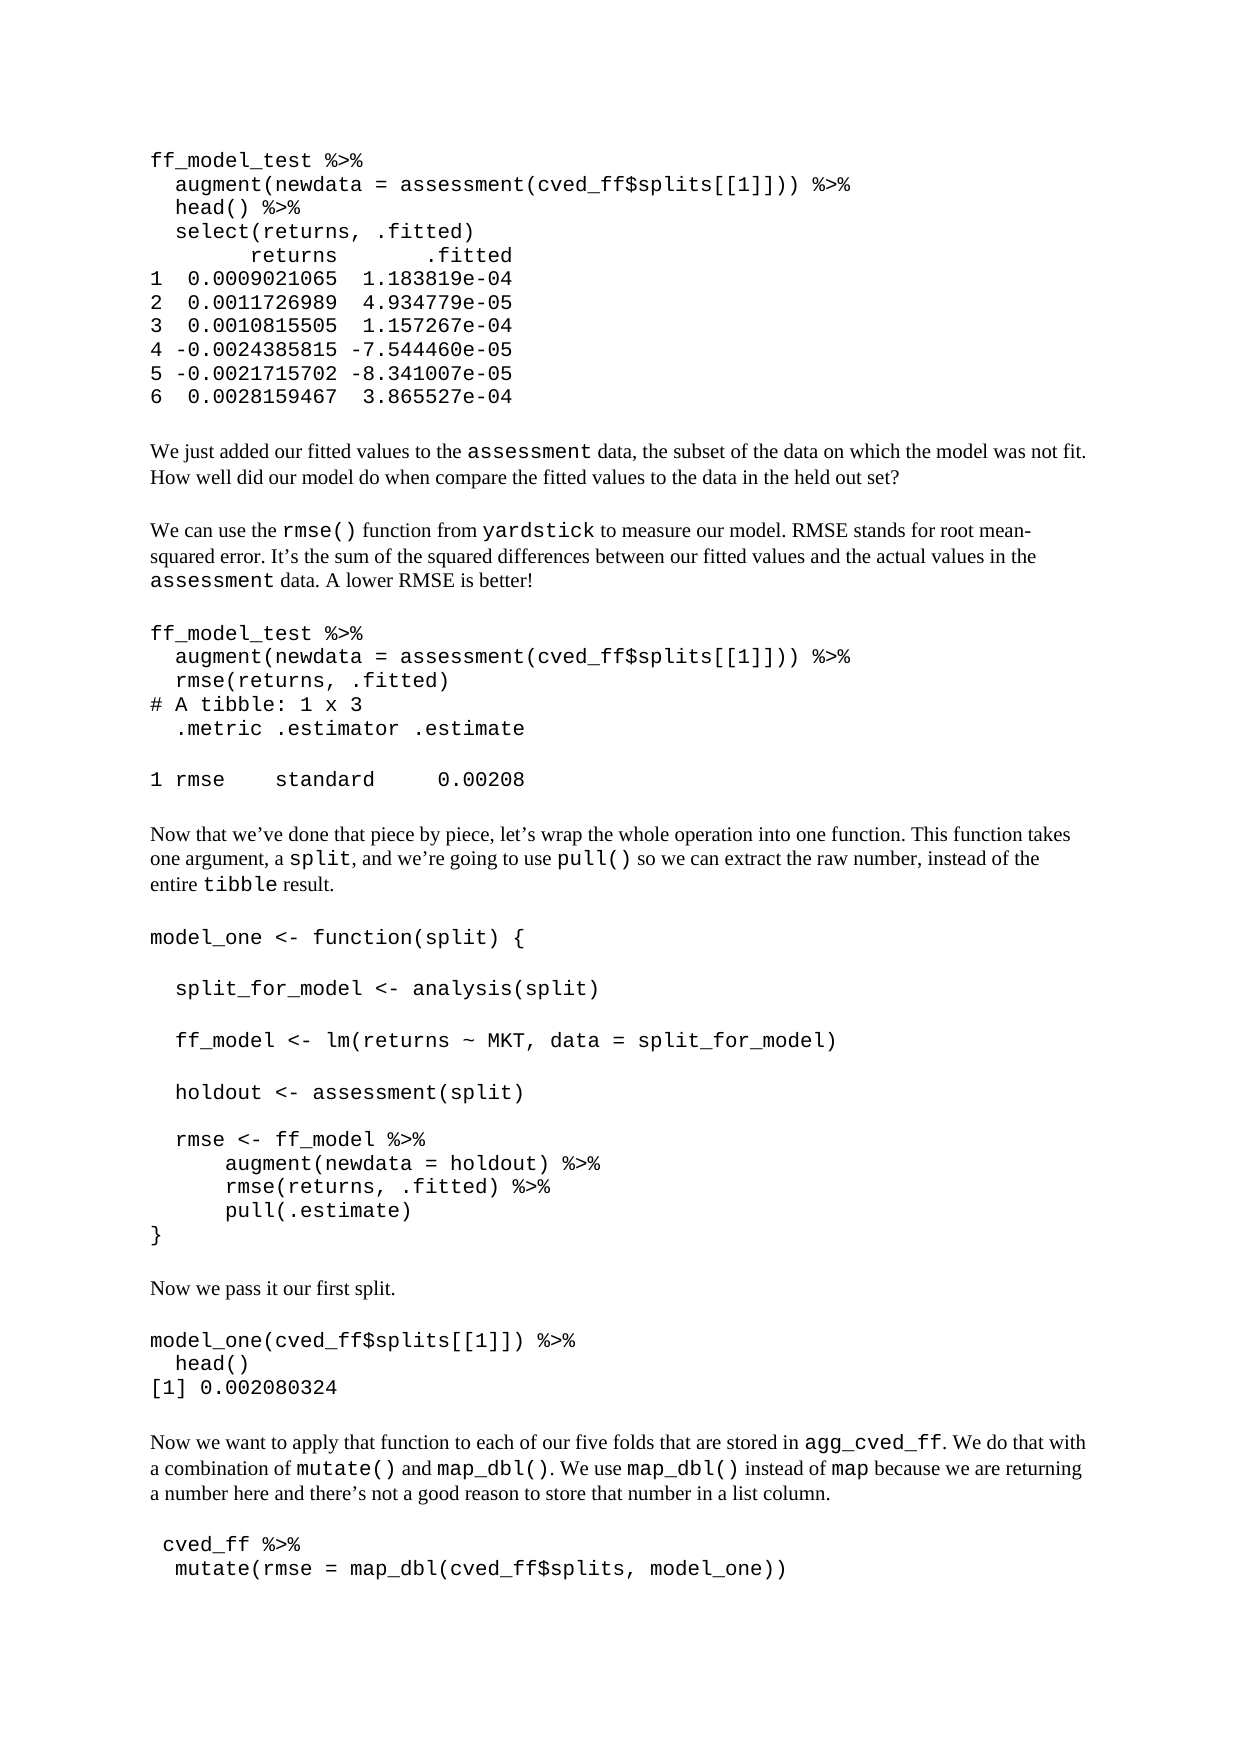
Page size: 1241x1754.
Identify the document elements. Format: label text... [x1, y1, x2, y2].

text 1 rmse standard 0.00208 [150, 769, 1090, 793]
text augment(newdata = assessment(cved_ff$splits[[1]])) %>% [150, 174, 1090, 197]
text model_one(cved_ff$splits[[1]]) %>% [150, 1329, 1090, 1353]
text pull(.estimate) [150, 1200, 1090, 1223]
text rmse(returns, .fitted) [150, 670, 1090, 694]
text returns .fitted [150, 244, 1090, 268]
text 5 -0.0021715702 -8.341007e-05 [150, 363, 1090, 386]
text augment(newdata = holdout) %>% [150, 1153, 1090, 1176]
text 6 0.0028159467 3.865527e-04 [150, 386, 1090, 410]
text cved_ff %>% [150, 1534, 1090, 1558]
text mutate(rmse = map_dbl(cved_ff$splits, model_one)) [150, 1558, 1090, 1582]
text 1 0.0009021065 1.183819e-04 [150, 268, 1090, 292]
text ff_model_test %>% [150, 623, 1090, 647]
text } [150, 1223, 1090, 1247]
text 4 -0.0024385815 -7.544460e-05 [150, 339, 1090, 363]
text head() %>% [150, 197, 1090, 221]
text We can use the rmse() function from yardstick to measure our model. RMSE stands for root mean-squared error. It’s the sum of the squared differences between our fitted values and the actual values in the assessment data. A lower RMSE is better! [150, 518, 1090, 594]
text augment(newdata = assessment(cved_ff$splits[[1]])) %>% [150, 647, 1090, 670]
text # A tibble: 1 x 3 [150, 694, 1090, 717]
text ff_model_test %>% [150, 150, 1090, 174]
text [1] 0.002080324 [150, 1377, 1090, 1401]
text Now we pass it our first split. [150, 1276, 1090, 1300]
text .metric .estimator .estimate [150, 717, 1090, 741]
text Now that we’ve done that piece by piece, let’s wrap the whole operation into one function. This function takes one argument, a split, and we’re going to use pull() so we can extract the raw number, instead of the entire tibble result. [150, 822, 1090, 897]
text split_for_model <- analysis(split) [150, 978, 1090, 1002]
text select(returns, .fitted) [150, 221, 1090, 244]
text head() [150, 1353, 1090, 1377]
text We just added our fitted values to the assessment data, the subset of the data on which the model was not fit. How well did our model do when compare the fitted values to the data in the held out set? [150, 439, 1090, 489]
text ff_model <- lm(returns ~ MKT, data = split_for_model) [150, 1030, 1090, 1054]
text 3 0.0010815505 1.157267e-04 [150, 316, 1090, 339]
text 2 0.0011726989 4.934779e-05 [150, 292, 1090, 316]
text Now we want to apply that function to each of our five folds that are stored in agg_cved_ff. We do that with a combination of mutate() and map_dbl(). We use map_dbl() instead of map because we are returning a number here and there’s not a good reason to store that number in a list column. [150, 1430, 1090, 1505]
text rmse(returns, .fitted) %>% [150, 1176, 1090, 1200]
text rmse <- ff_model %>% [150, 1129, 1090, 1153]
text model_one <- function(split) { [150, 927, 1090, 950]
text holdout <- assessment(split) [150, 1082, 1090, 1105]
